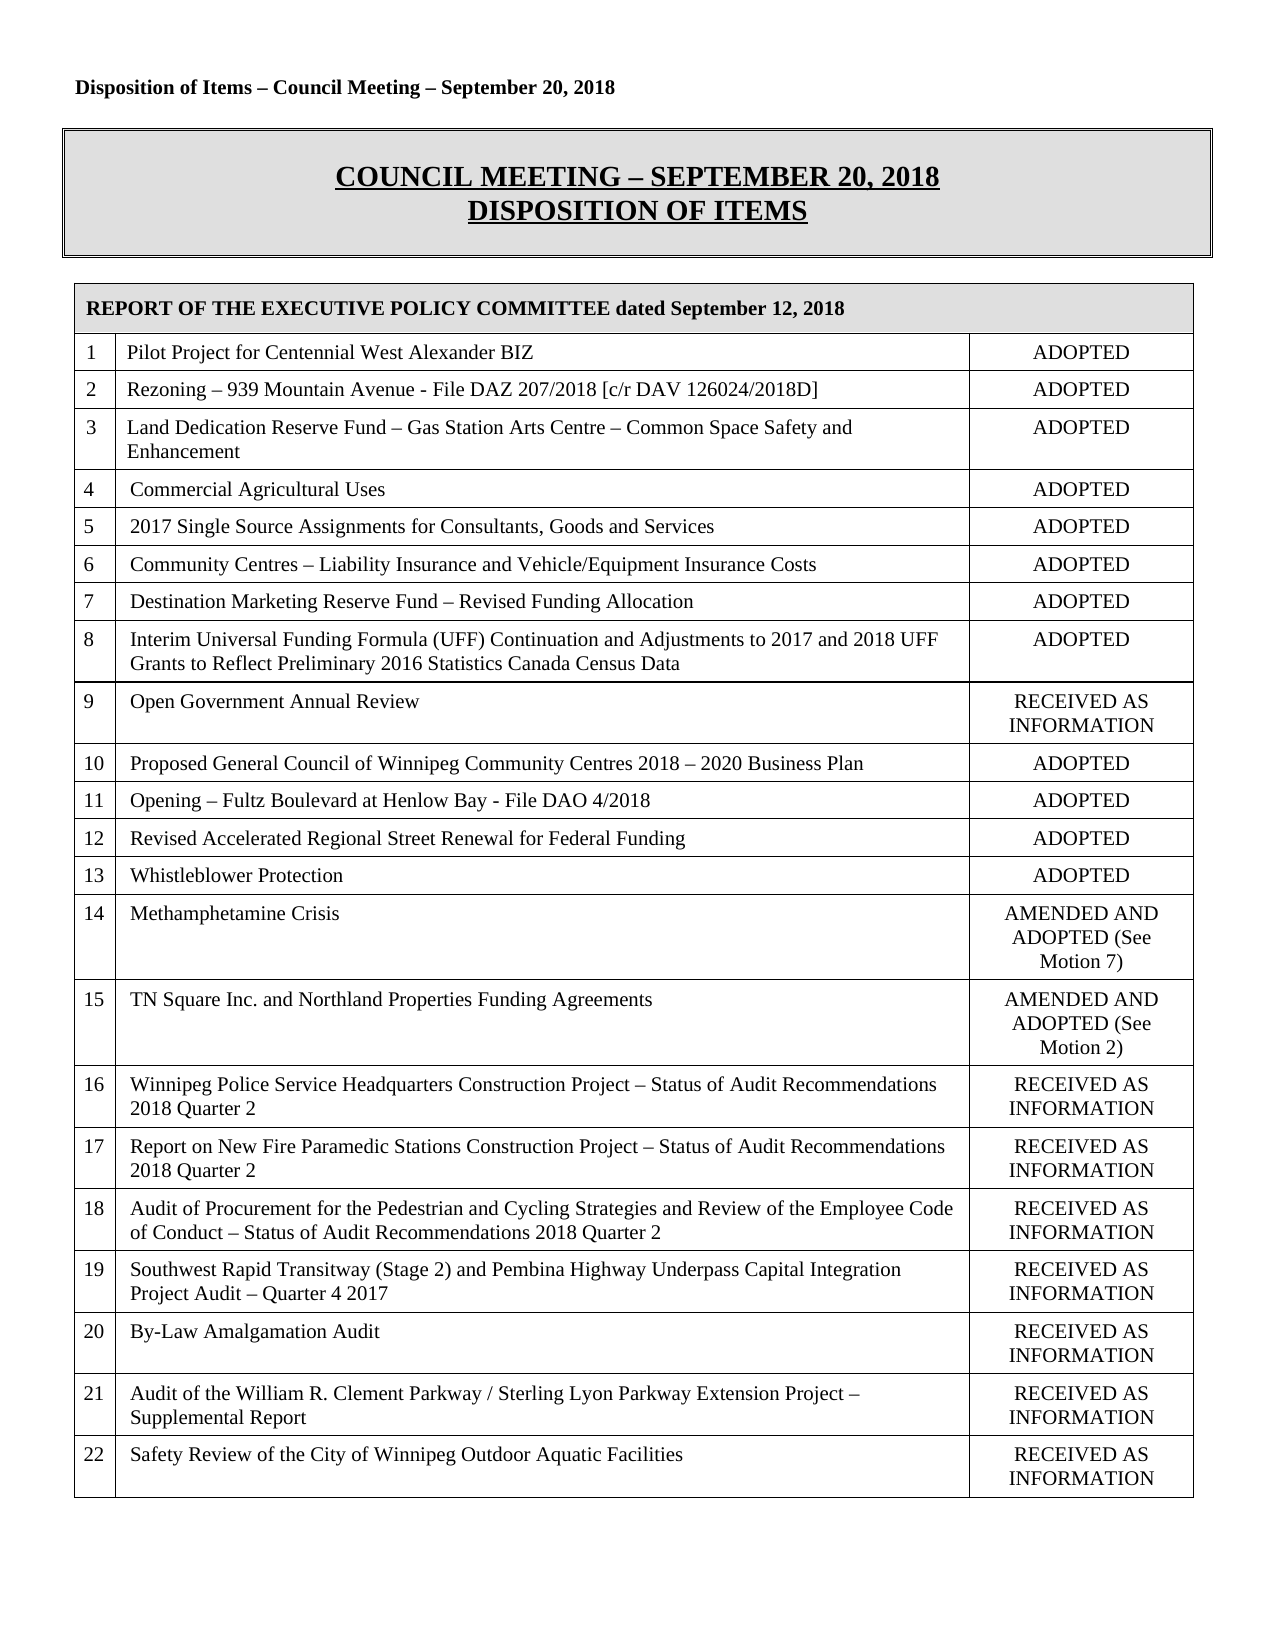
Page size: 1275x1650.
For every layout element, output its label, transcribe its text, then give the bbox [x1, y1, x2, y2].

table_cell Revised Accelerated Regional Street Renewal for Federal Funding [116, 819, 969, 856]
table_cell Pilot Project for Centennial West Alexander BIZ [116, 334, 969, 370]
table_cell 3 [75, 409, 115, 469]
table_cell 15 [75, 980, 115, 1065]
table_cell RECEIVED AS INFORMATION [970, 1436, 1193, 1497]
table_cell 2017 Single Source Assignments for Consultants, Goods and Services [116, 508, 969, 544]
table_cell Open Government Annual Review [116, 683, 969, 743]
table_cell RECEIVED AS INFORMATION [970, 1189, 1193, 1250]
table_cell 17 [75, 1128, 115, 1188]
table_cell Report on New Fire Paramedic Stations Construction Project – Status of Audit Recommendations 2018 Quarter 2 [116, 1128, 969, 1188]
table_cell ADOPTED [970, 409, 1193, 469]
table_cell RECEIVED AS INFORMATION [970, 1313, 1193, 1373]
table_cell ADOPTED [970, 508, 1193, 544]
table_cell ADOPTED [970, 819, 1193, 856]
table_cell Methamphetamine Crisis [116, 895, 969, 979]
table_cell ADOPTED [970, 334, 1193, 370]
table_cell 2 [75, 371, 115, 408]
table_cell RECEIVED AS INFORMATION [970, 1251, 1193, 1312]
table_cell Interim Universal Funding Formula (UFF) Continuation and Adjustments to 2017 and 2018 UFF Grants to Reflect Preliminary 2016 Statistics Canada Census Data [116, 621, 969, 681]
table_cell 16 [75, 1066, 115, 1127]
table_cell Proposed General Council of Winnipeg Community Centres 2018 – 2020 Business Plan [116, 744, 969, 781]
table_cell ADOPTED [970, 583, 1193, 620]
table_cell 19 [75, 1251, 115, 1312]
table_cell Whistleblower Protection [116, 857, 969, 893]
table_cell Land Dedication Reserve Fund – Gas Station Arts Centre – Common Space Safety and Enhancement [116, 409, 969, 469]
table_cell 14 [75, 895, 115, 979]
table_cell 8 [75, 621, 115, 681]
table_cell 22 [75, 1436, 115, 1497]
table_cell 21 [75, 1374, 115, 1435]
table_cell ADOPTED [970, 621, 1193, 681]
table_cell Destination Marketing Reserve Fund – Revised Funding Allocation [116, 583, 969, 620]
table_cell Audit of Procurement for the Pedestrian and Cycling Strategies and Review of the Employee Code of Conduct – Status of Audit Recommendations 2018 Quarter 2 [116, 1189, 969, 1250]
table_cell Winnipeg Police Service Headquarters Construction Project – Status of Audit Recommendations 2018 Quarter 2 [116, 1066, 969, 1127]
table_cell 7 [75, 583, 115, 620]
table_cell TN Square Inc. and Northland Properties Funding Agreements [116, 980, 969, 1065]
table_cell RECEIVED AS INFORMATION [970, 683, 1193, 743]
table_cell ADOPTED [970, 782, 1193, 818]
table_cell Audit of the William R. Clement Parkway / Sterling Lyon Parkway Extension Project – Supplemental Report [116, 1374, 969, 1435]
table_cell 6 [75, 546, 115, 582]
table_cell ADOPTED [970, 470, 1193, 507]
table_cell ADOPTED [970, 371, 1193, 408]
table_cell Opening – Fultz Boulevard at Henlow Bay - File DAO 4/2018 [116, 782, 969, 818]
table_cell 13 [75, 857, 115, 893]
table_cell Southwest Rapid Transitway (Stage 2) and Pembina Highway Underpass Capital Integration Project Audit – Quarter 4 2017 [116, 1251, 969, 1312]
table_cell 5 [75, 508, 115, 544]
table_cell ADOPTED [970, 546, 1193, 582]
table_cell RECEIVED AS INFORMATION [970, 1128, 1193, 1188]
table_cell ADOPTED [970, 857, 1193, 893]
table_cell AMENDED AND ADOPTED (See Motion 2) [970, 980, 1193, 1065]
table_cell 11 [75, 782, 115, 818]
table_cell 9 [75, 683, 115, 743]
table_cell Community Centres – Liability Insurance and Vehicle/Equipment Insurance Costs [116, 546, 969, 582]
table_cell By-Law Amalgamation Audit [116, 1313, 969, 1373]
table_cell Rezoning – 939 Mountain Avenue - File DAZ 207/2018 [c/r DAV 126024/2018D] [116, 371, 969, 408]
table_header REPORT OF THE EXECUTIVE POLICY COMMITTEE dated September 12, 2018 [75, 284, 1193, 332]
table_cell 12 [75, 819, 115, 856]
table_cell 20 [75, 1313, 115, 1373]
table_cell 4 [75, 470, 115, 507]
table_cell 10 [75, 744, 115, 781]
table_cell ADOPTED [970, 744, 1193, 781]
table_cell AMENDED AND ADOPTED (See Motion 7) [970, 895, 1193, 979]
table_header COUNCIL MEETING – SEPTEMBER 20, 2018 DISPOSITION OF ITEMS [65, 131, 1210, 255]
table_cell Safety Review of the City of Winnipeg Outdoor Aquatic Facilities [116, 1436, 969, 1497]
table_cell RECEIVED AS INFORMATION [970, 1066, 1193, 1127]
table_cell RECEIVED AS INFORMATION [970, 1374, 1193, 1435]
table_cell Commercial Agricultural Uses [116, 470, 969, 507]
table_cell 18 [75, 1189, 115, 1250]
table_cell 1 [75, 334, 115, 370]
